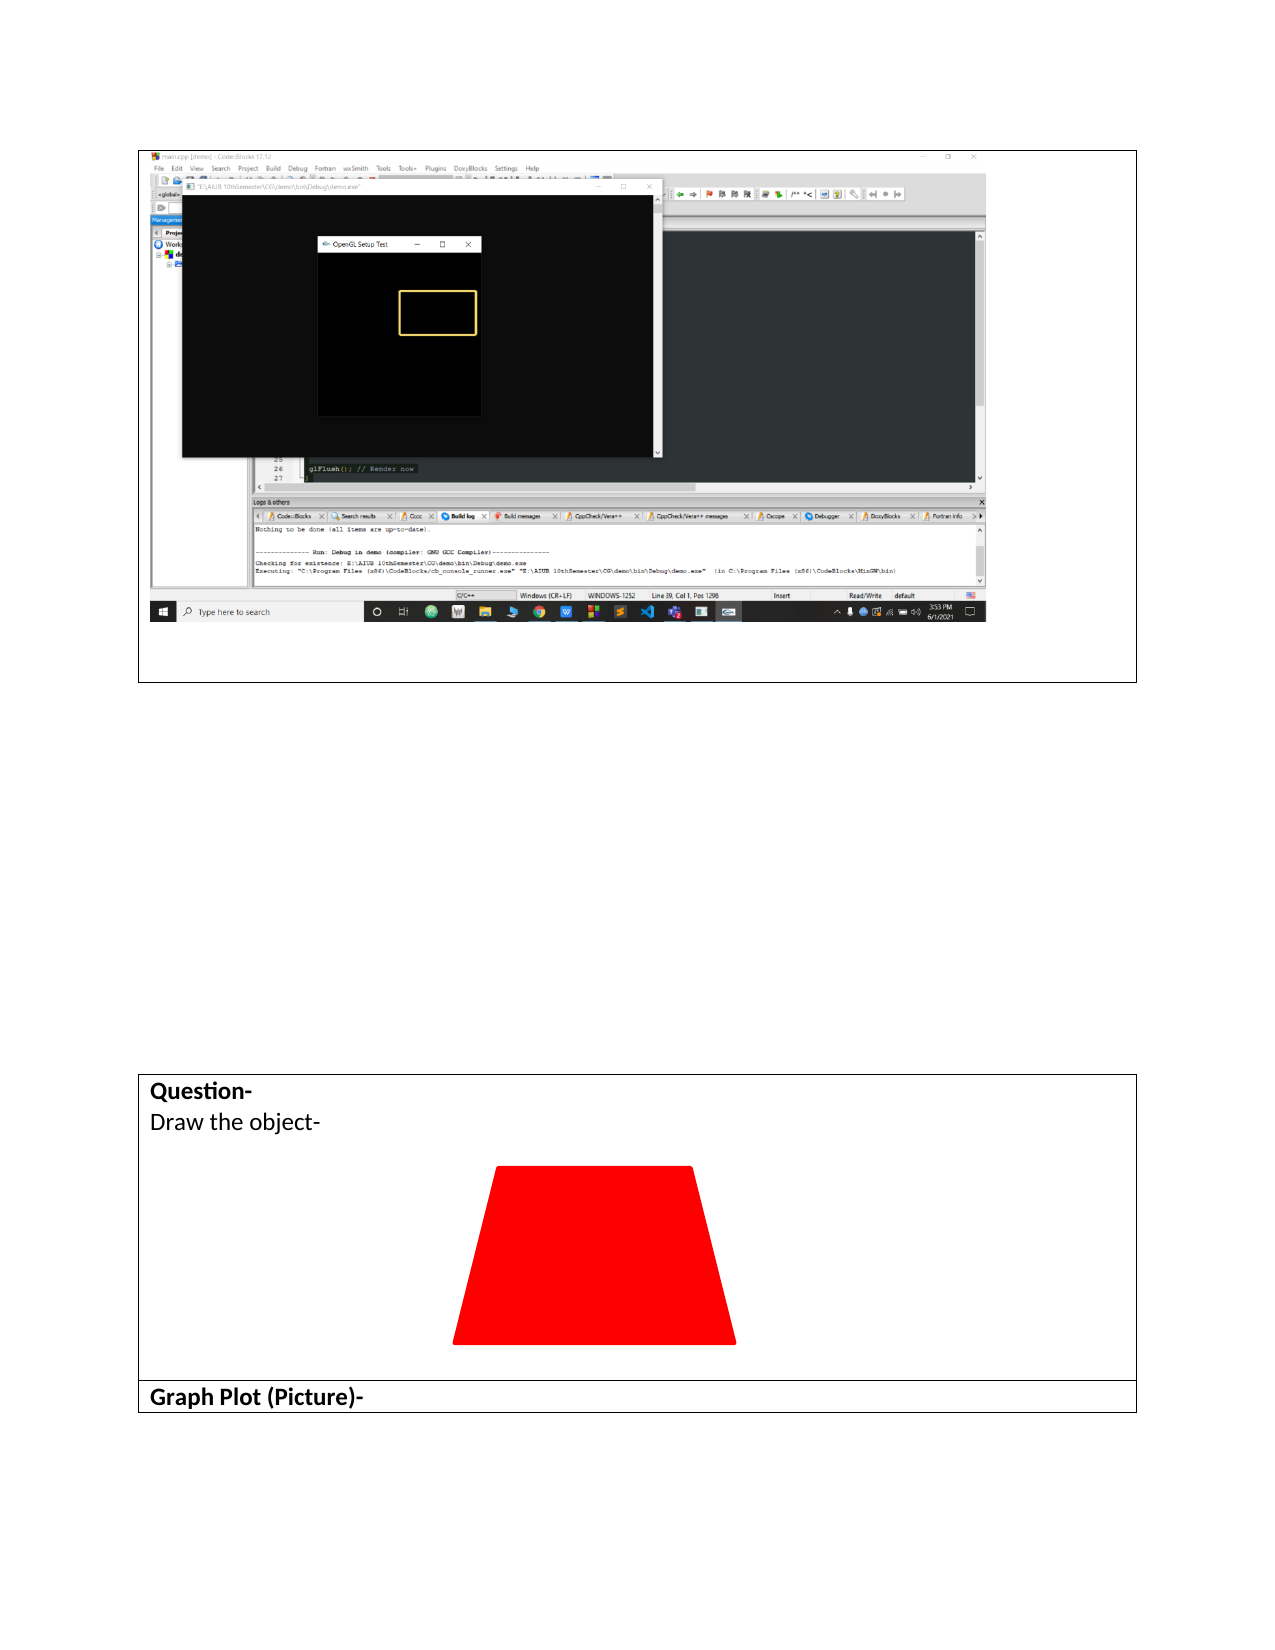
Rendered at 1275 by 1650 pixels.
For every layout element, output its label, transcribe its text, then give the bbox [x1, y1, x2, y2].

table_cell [139, 151, 1136, 682]
picture [150, 151, 987, 622]
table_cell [139, 1381, 1136, 1412]
table_header Question- Draw the object- [139, 1075, 1136, 1380]
